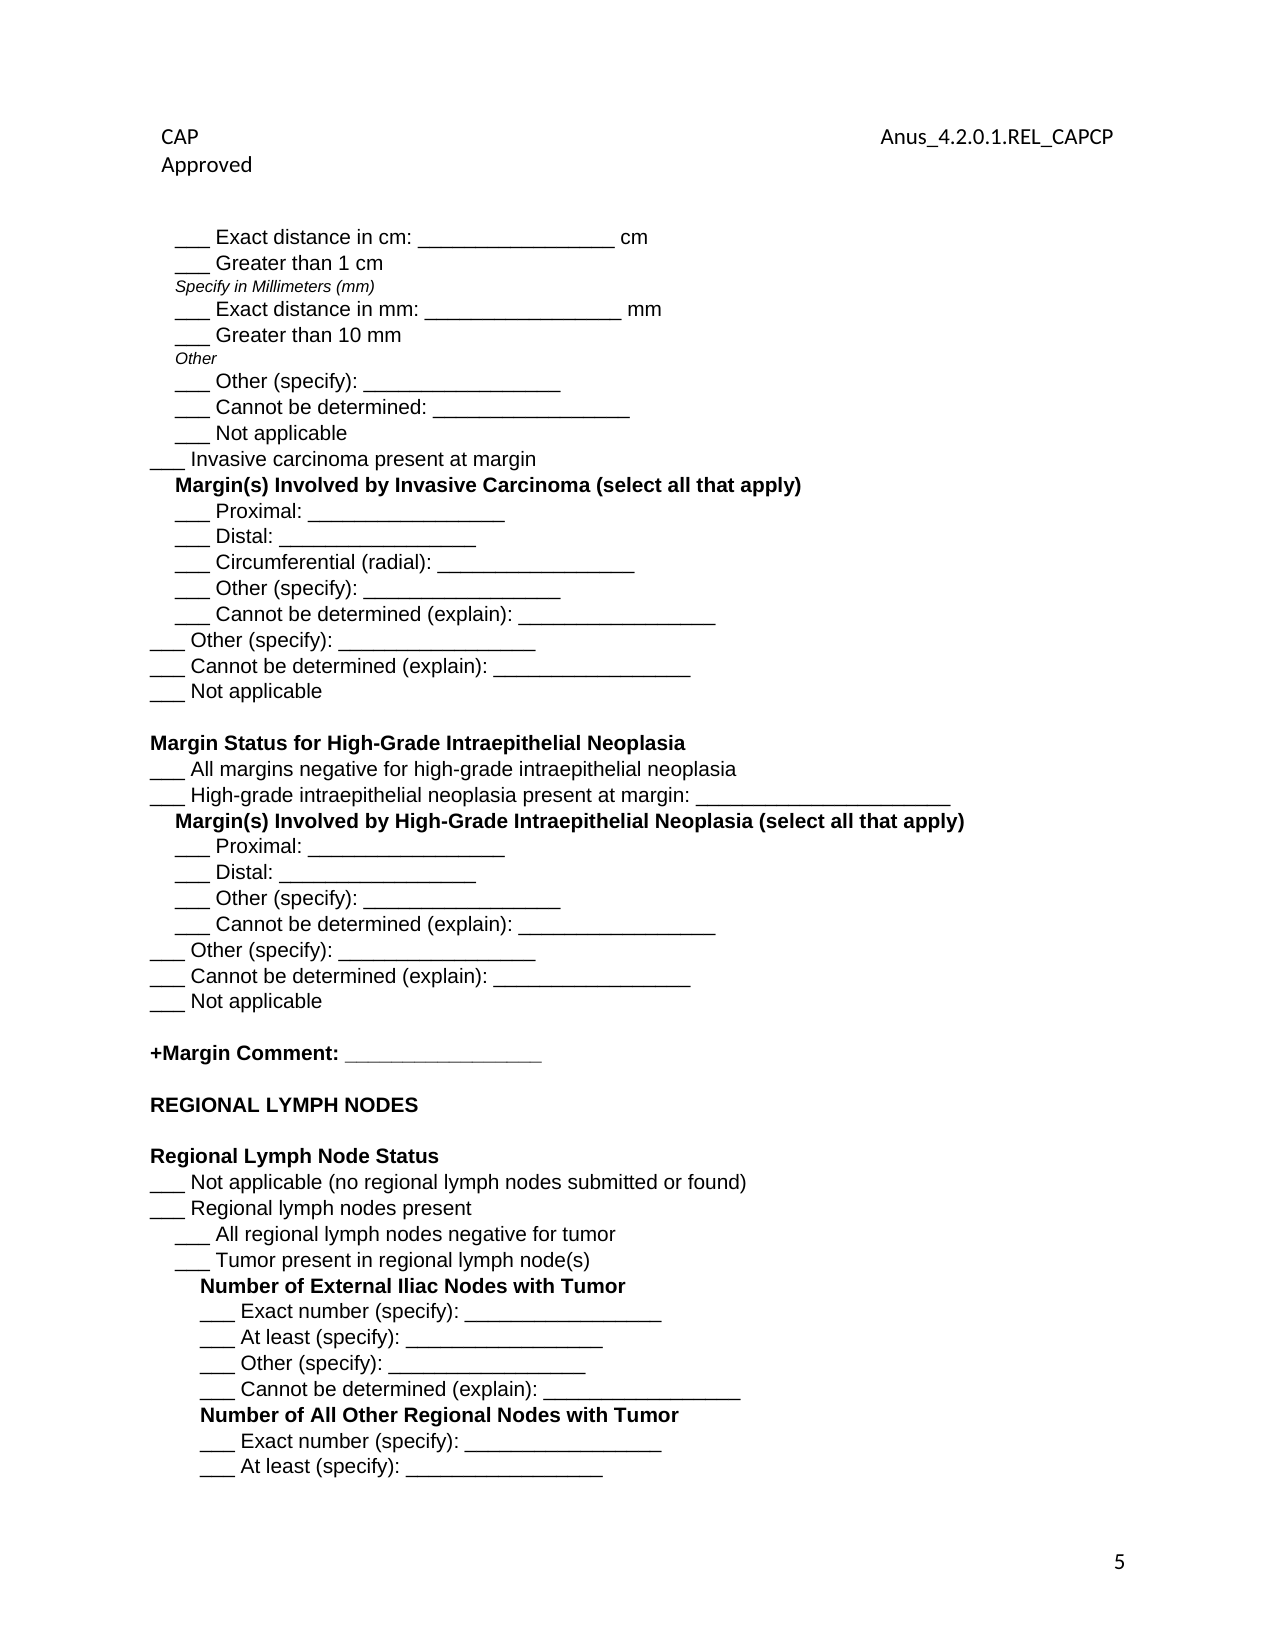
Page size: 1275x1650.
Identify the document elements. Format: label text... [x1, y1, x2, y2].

text ___ Exact distance in mm: _________________ mm [150, 297, 1125, 321]
text ___ Not applicable (no regional lymph nodes submitted or found) [150, 1170, 1125, 1194]
text ___ Not applicable [150, 679, 1125, 703]
text ___ Greater than 1 cm [150, 251, 1125, 274]
text Margin Status for High-Grade Intraepithelial Neoplasia [150, 731, 1125, 755]
text ___ Other (specify): _________________ [150, 938, 1125, 962]
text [150, 1377, 1125, 1401]
text ___ Cannot be determined (explain): _________________ [150, 602, 1125, 626]
text ___ Invasive carcinoma present at margin [150, 447, 1125, 471]
text Number of External Iliac Nodes with Tumor [150, 1273, 1125, 1297]
text ___ Exact distance in cm: _________________ cm [150, 225, 1125, 249]
text +Margin Comment: _________________ [150, 1041, 1125, 1065]
text ___ All regional lymph nodes negative for tumor [150, 1222, 1125, 1246]
text ___ Regional lymph nodes present [150, 1196, 1125, 1220]
text ___ Other (specify): _________________ [150, 576, 1125, 600]
text ___ At least (specify): _________________ [150, 1325, 1125, 1349]
text Other [150, 349, 1125, 368]
text ___ Greater than 10 mm [150, 323, 1125, 347]
text ___ Exact number (specify): _________________ [150, 1299, 1125, 1323]
text ___ Proximal: _________________ [150, 498, 1125, 522]
text Specify in Millimeters (mm) [150, 276, 1125, 296]
text ___ Not applicable [150, 989, 1125, 1013]
text ___ Cannot be determined (explain): _________________ [150, 653, 1125, 677]
text ___ High-grade intraepithelial neoplasia present at margin: ______________________ [150, 783, 1125, 807]
text ___ Not applicable [150, 421, 1125, 445]
text ___ Distal: _________________ [150, 860, 1125, 884]
text ___ Exact number (specify): _________________ [150, 1428, 1125, 1452]
text ___ Cannot be determined (explain): _________________ [150, 963, 1125, 987]
text ___ Cannot be determined (explain): _________________ [150, 912, 1125, 936]
text Number of All Other Regional Nodes with Tumor [150, 1403, 1125, 1427]
text ___ Tumor present in regional lymph node(s) [150, 1248, 1125, 1272]
text Margin(s) Involved by High-Grade Intraepithelial Neoplasia (select all that apply) [150, 808, 1125, 832]
text ___ All margins negative for high-grade intraepithelial neoplasia [150, 757, 1125, 781]
text ___ Other (specify): _________________ [150, 886, 1125, 910]
text ___ Cannot be determined: _________________ [150, 395, 1125, 419]
text ___ At least (specify): _________________ [150, 1454, 1125, 1478]
text ___ Other (specify): _________________ [150, 628, 1125, 652]
text Margin(s) Involved by Invasive Carcinoma (select all that apply) [150, 473, 1125, 497]
text ___ Other (specify): _________________ [150, 1351, 1125, 1375]
text ___ Distal: _________________ [150, 524, 1125, 548]
text ___ Circumferential (radial): _________________ [150, 550, 1125, 574]
text ___ Other (specify): _________________ [150, 369, 1125, 393]
text REGIONAL LYMPH NODES [150, 1093, 1125, 1117]
text Regional Lymph Node Status [150, 1144, 1125, 1168]
text ___ Proximal: _________________ [150, 834, 1125, 858]
